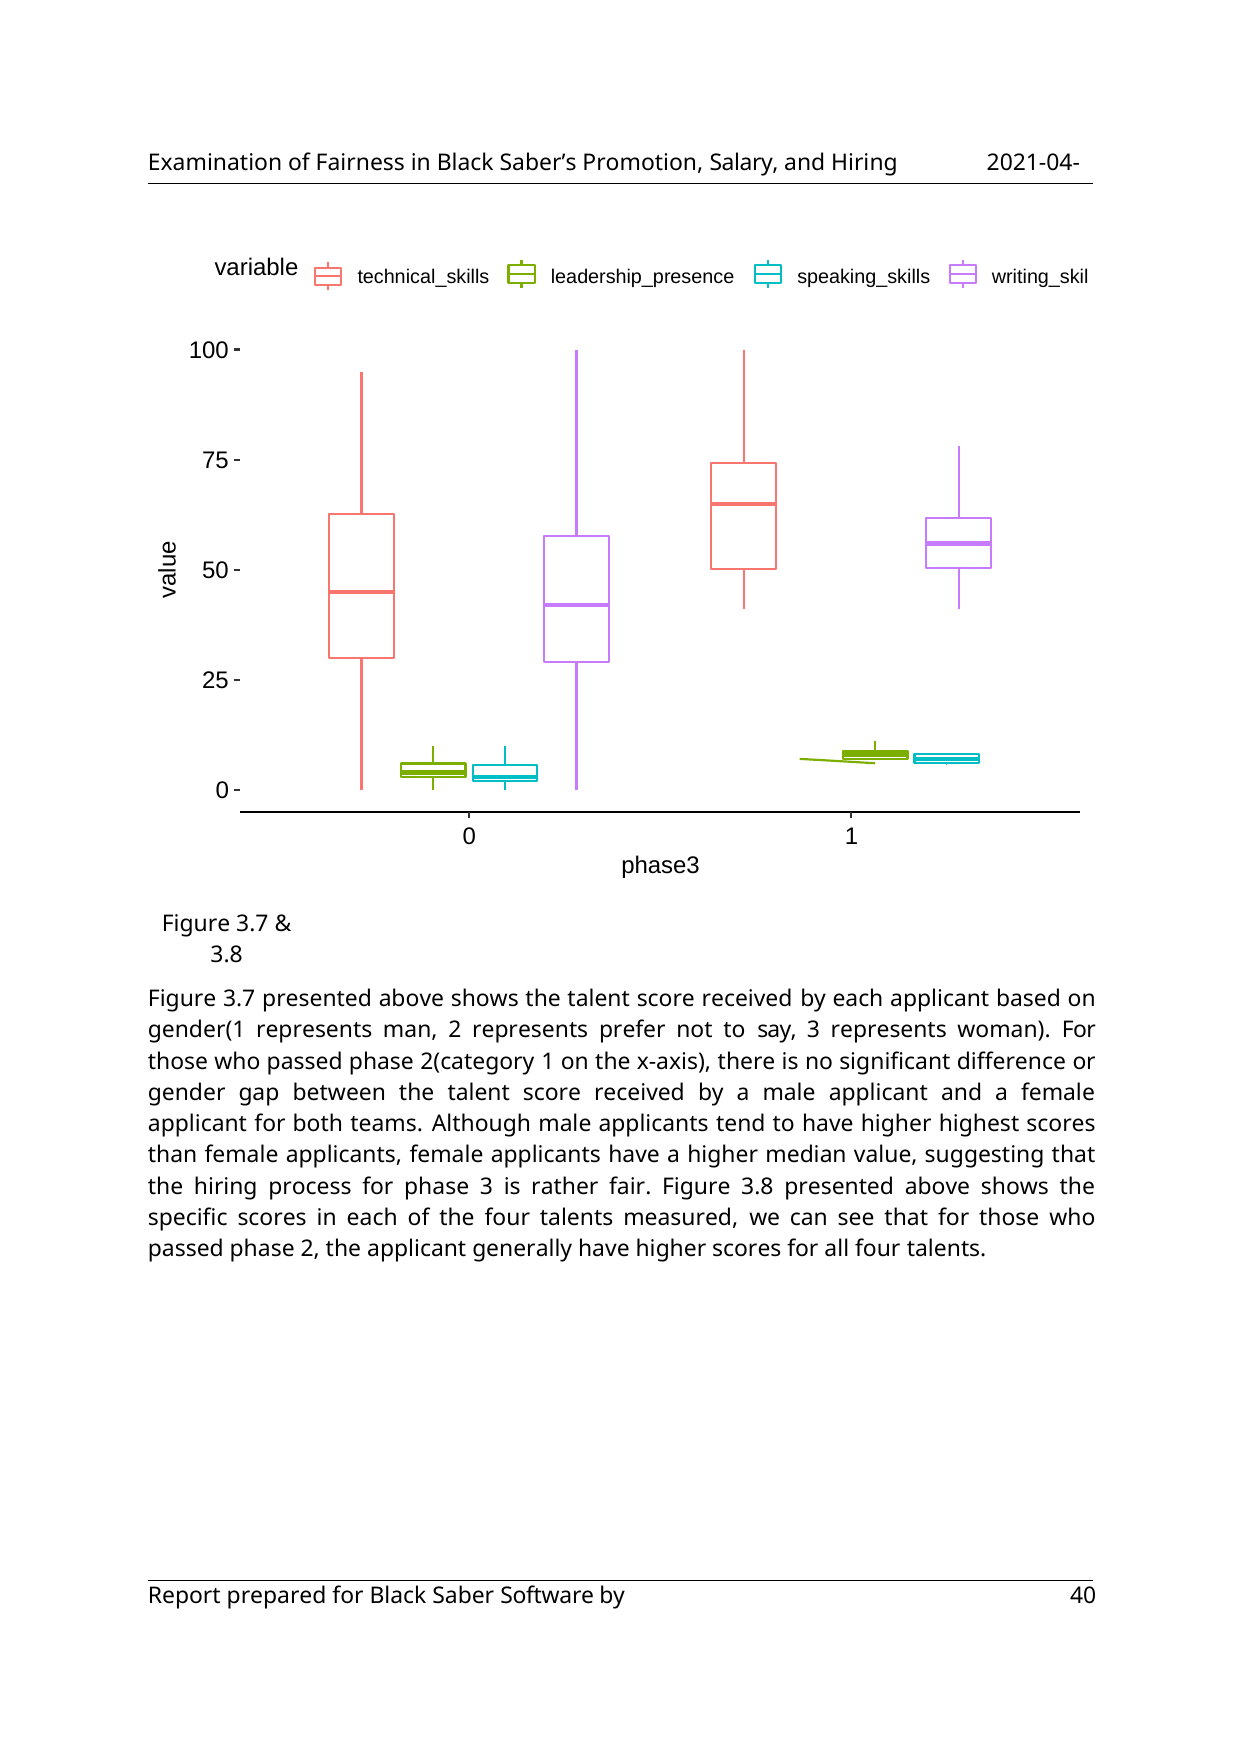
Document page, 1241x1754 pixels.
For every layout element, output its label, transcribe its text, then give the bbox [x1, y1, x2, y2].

subtitle 50 [202, 556, 1240, 584]
text leadership_presence [551, 265, 738, 288]
subtitle 0 1 [446, 822, 874, 849]
subtitle 75 [202, 446, 1240, 473]
subtitle 0 [135, 776, 309, 804]
subtitle 100 [188, 336, 1240, 363]
subtitle variable [214, 253, 298, 280]
text writing_skil [992, 265, 1240, 288]
text speaking_skills [797, 265, 933, 288]
text Figure 3.7 presented above shows the talent score received by each applicant based on gender(1 represents man, 2 represents prefer not to say, 3 represents woman). For those who passed phase 2(category 1 on the x-axis), there is no significant difference or gender gap between the talent score received by a male applicant and a female applicant for both teams. Although male applicants tend to have higher highest scores than female applicants, female applicants have a higher median value, suggesting that the hiring process for phase 3 is rather fair. Figure 3.8 presented above shows the specific scores in each of the four talents measured, we can see that for those who passed phase 2, the applicant generally have higher scores for all four talents. [148, 982, 1096, 1263]
subtitle 25 [202, 666, 1240, 694]
text technical_skills [357, 265, 492, 288]
text Figure 3.7 & 3.8 [145, 907, 308, 969]
subtitle phase3 [446, 851, 874, 878]
